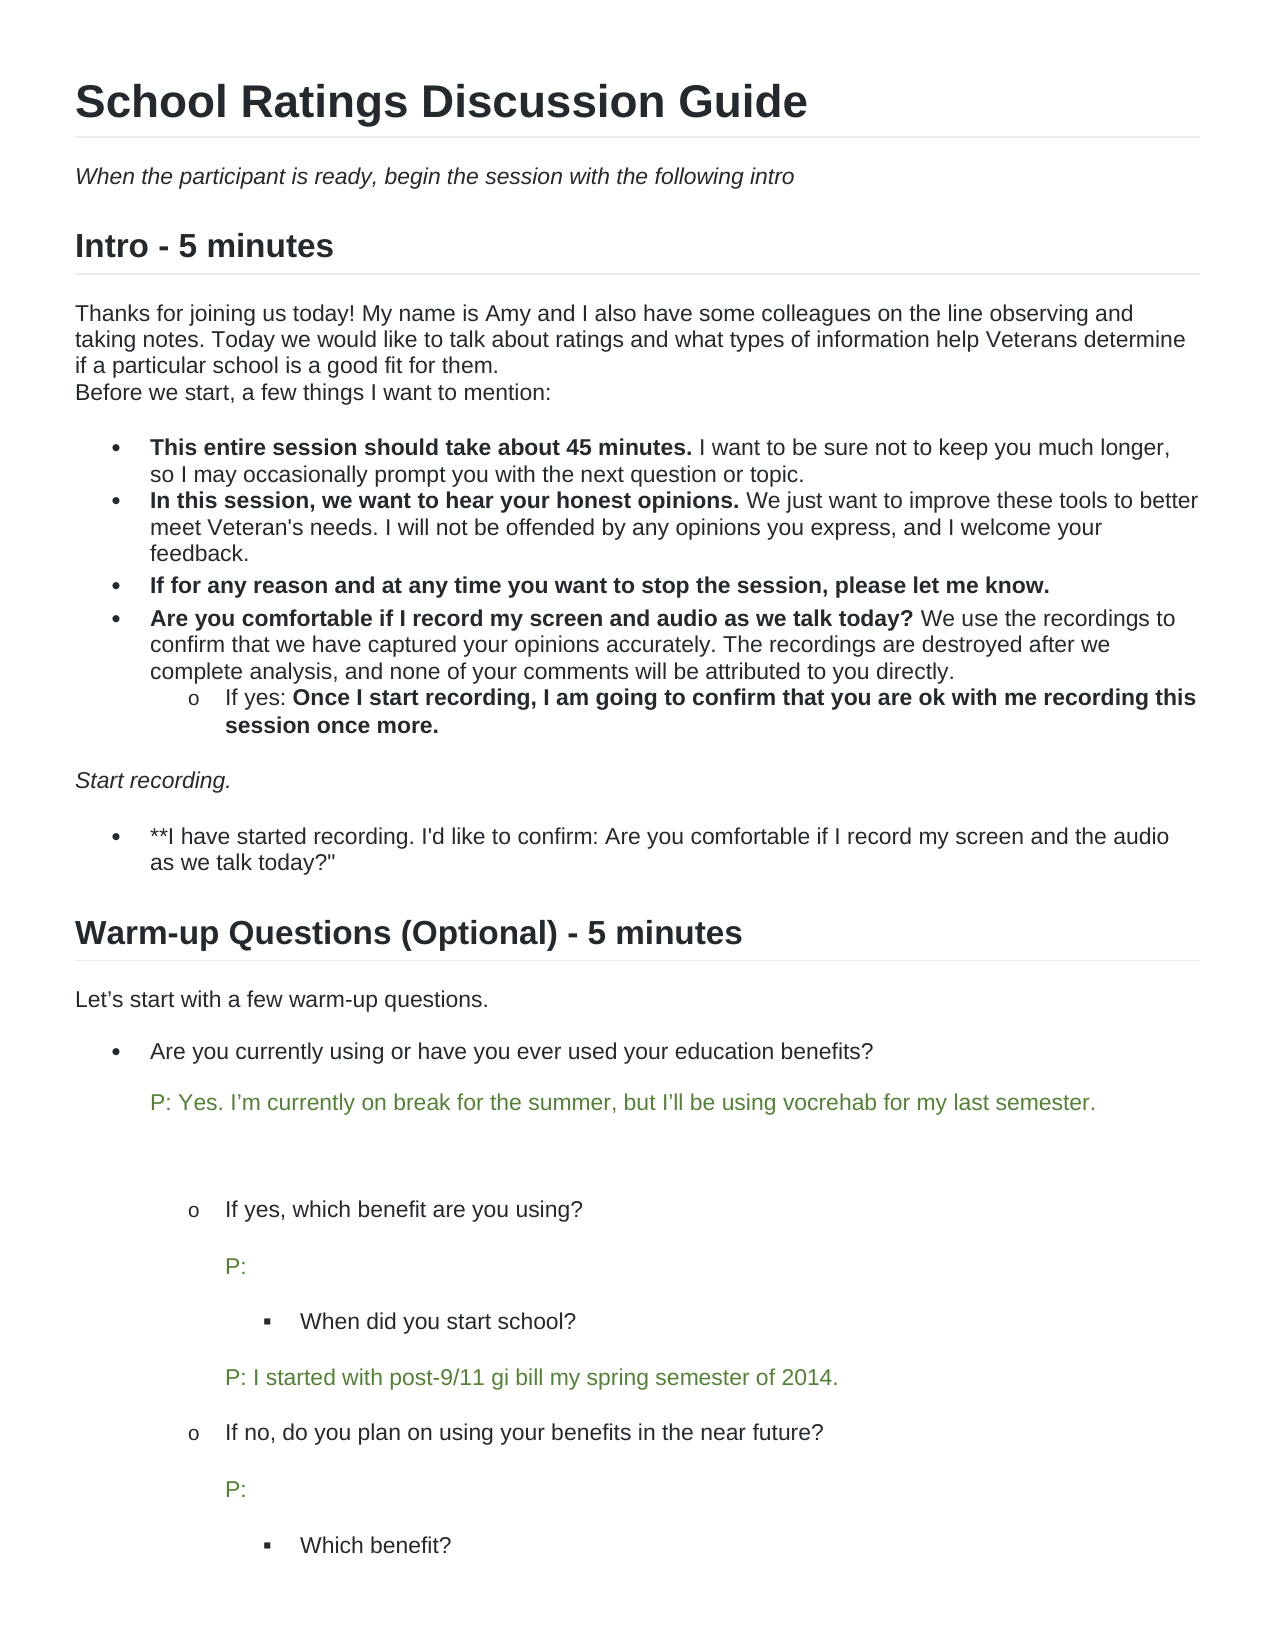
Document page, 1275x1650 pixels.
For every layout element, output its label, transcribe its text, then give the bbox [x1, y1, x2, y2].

list When did you start school? [262, 1308, 1200, 1335]
list **I have started recording. I'd like to confirm: Are you comfortable if I record my screen and the audio as we talk today?" [112, 823, 1200, 876]
text Thanks for joining us today! My name is Amy and I also have some colleagues on the line observing and taking notes. Today we would like to talk about ratings and what types of information help Veterans determine if a particular school is a good fit for them. Before we start, a few things I want to mention: [75, 300, 1200, 405]
list If yes, which benefit are you using? [187, 1196, 1200, 1224]
list If for any reason and at any time you want to stop the session, please let me know. [112, 572, 1200, 599]
text Intro - 5 minutes [75, 226, 1200, 273]
text Start recording. [75, 767, 1200, 794]
list If yes: Once I start recording, I am going to confirm that you are ok with me recording this session once more. [187, 684, 1200, 738]
text When the participant is ready, begin the session with the following intro [75, 163, 1200, 189]
list In this session, we want to hear your honest opinions. We just want to improve these tools to better meet Veteran's needs. I will not be offended by any opinions you express, and I welcome your feedback. [112, 487, 1200, 566]
text School Ratings Discussion Guide [75, 75, 1200, 136]
list Are you currently using or have you ever used your education benefits? [112, 1038, 1200, 1064]
text P: I started with post-9/11 gi bill my spring semester of 2014. [225, 1364, 1200, 1390]
list Which benefit? [262, 1532, 1200, 1558]
text Warm-up Questions (Optional) - 5 minutes [75, 913, 1200, 960]
text P: [225, 1476, 1200, 1503]
list If no, do you plan on using your benefits in the near future? [187, 1419, 1200, 1447]
text P: Yes. I’m currently on break for the summer, but I’ll be using vocrehab for my last semester. [150, 1089, 1200, 1115]
list This entire session should take about 45 minutes. I want to be sure not to keep you much longer, so I may occasionally prompt you with the next question or topic. [112, 434, 1200, 487]
text Let’s start with a few warm-up questions. [75, 986, 1200, 1013]
list Are you comfortable if I record my screen and audio as we talk today? We use the recordings to confirm that we have captured your opinions accurately. The recordings are destroyed after we complete analysis, and none of your comments will be attributed to you directly. [112, 605, 1200, 684]
text P: [225, 1253, 1200, 1279]
